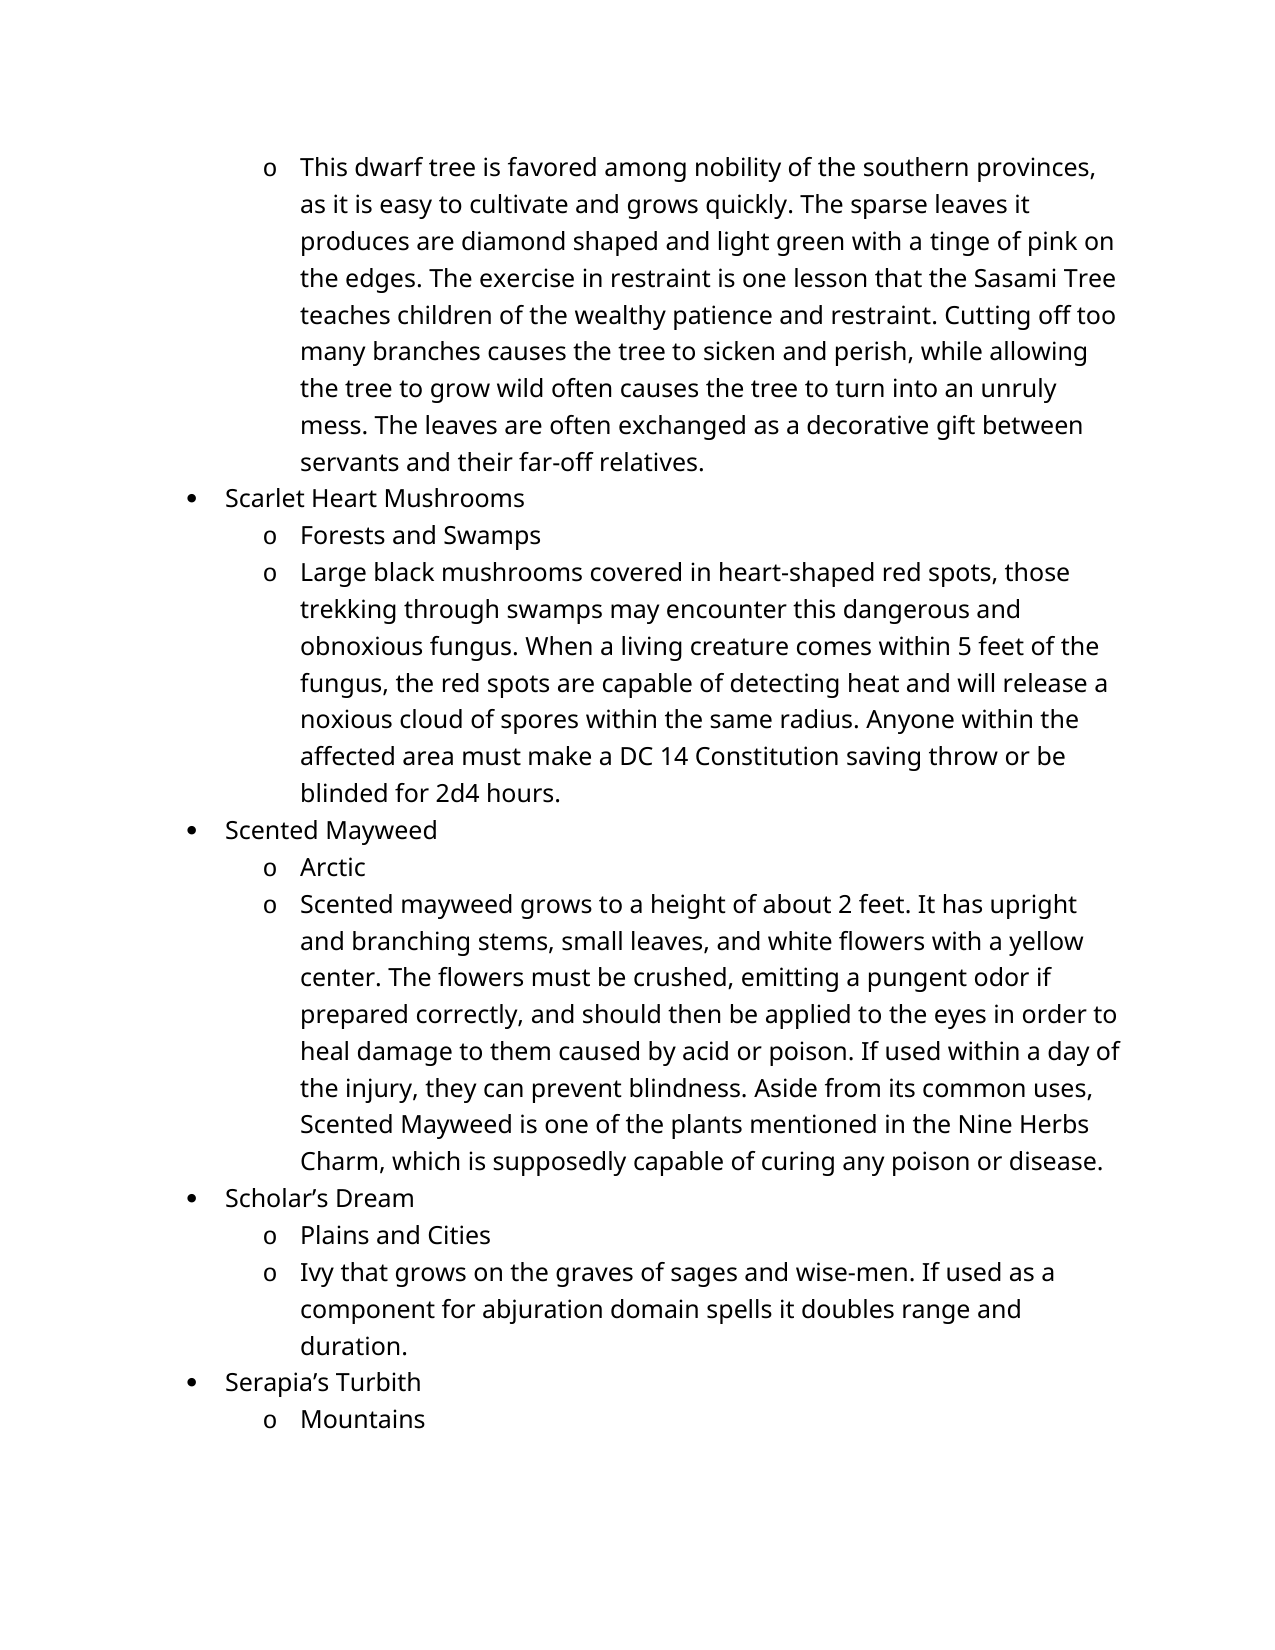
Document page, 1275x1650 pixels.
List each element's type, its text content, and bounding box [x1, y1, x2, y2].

list Large black mushrooms covered in heart-shaped red spots, those trekking through swamps may encounter this dangerous and obnoxious fungus. When a living creature comes within 5 feet of the fungus, the red spots are capable of detecting heat and will release a noxious cloud of spores within the same radius. Anyone within the affected area must make a DC 14 Constitution saving throw or be blinded for 2d4 hours. [262, 555, 1125, 810]
list Forests and Swamps [262, 518, 1125, 552]
list Scholar’s Dream [187, 1181, 1125, 1215]
list Mountains [262, 1402, 1125, 1436]
list Arctic [262, 849, 1125, 883]
list Scarlet Heart Mushrooms [187, 481, 1125, 515]
list Scented mayweed grows to a height of about 2 feet. It has upright and branching stems, small leaves, and white flowers with a yellow center. The flowers must be crushed, emitting a pungent odor if prepared correctly, and should then be applied to the eyes in order to heal damage to them caused by acid or poison. If used within a day of the injury, they can prevent blindness. Aside from its common uses, Scented Mayweed is one of the plants mentioned in the Nine Herbs Charm, which is supposedly capable of curing any poison or disease. [262, 886, 1125, 1178]
list This dwarf tree is favored among nobility of the southern provinces, as it is easy to cultivate and grows quickly. The sparse leaves it produces are diamond shaped and light green with a tinge of pink on the edges. The exercise in restraint is one lesson that the Sasami Tree teaches children of the wealthy patience and restraint. Cutting off too many branches causes the tree to sicken and perish, while allowing the tree to grow wild often causes the tree to turn into an unruly mess. The leaves are often exchanged as a decorative gift between servants and their far-off relatives. [262, 150, 1125, 478]
list Serapia’s Turbith [187, 1365, 1125, 1399]
list Ivy that grows on the graves of sages and wise-men. If used as a component for abjuration domain spells it doubles range and duration. [262, 1254, 1125, 1362]
list Plains and Cities [262, 1217, 1125, 1252]
list Scented Mayweed [187, 812, 1125, 847]
